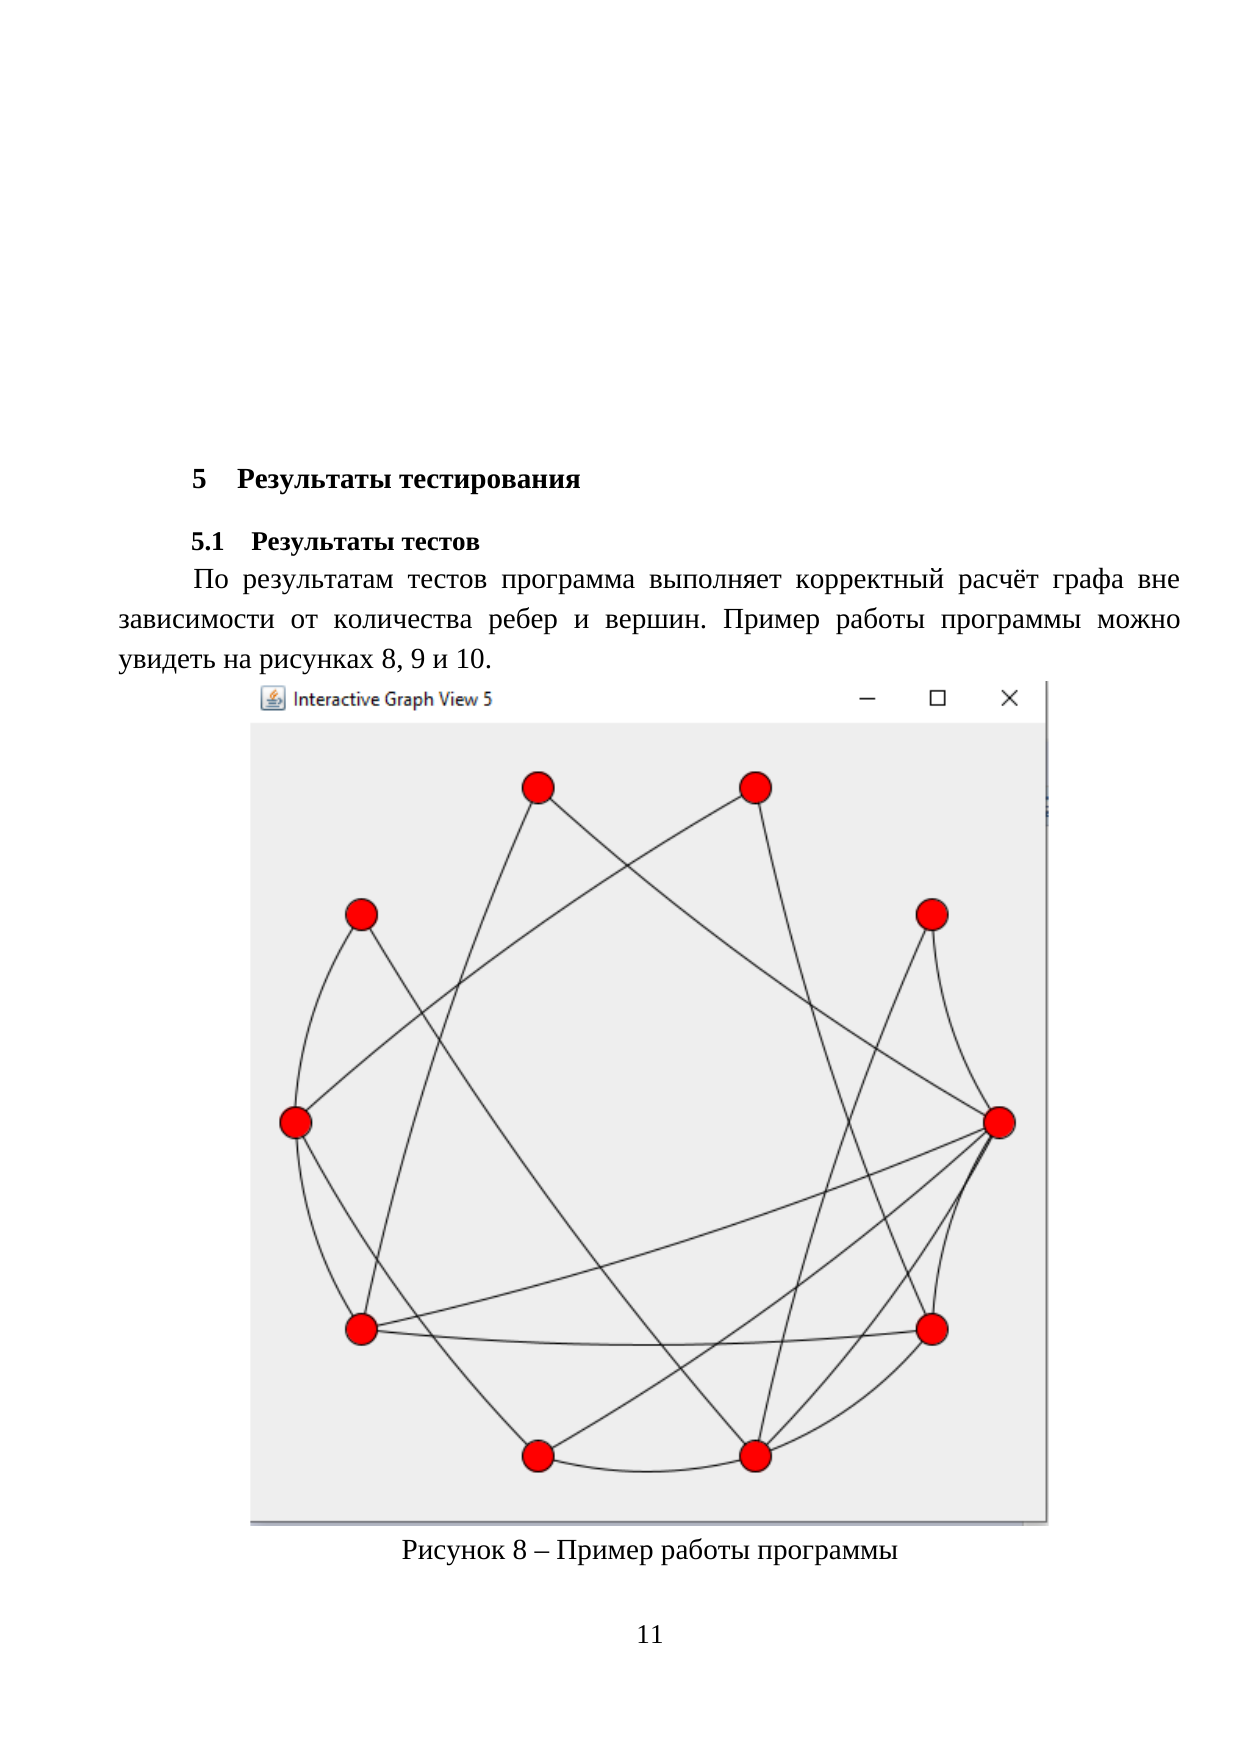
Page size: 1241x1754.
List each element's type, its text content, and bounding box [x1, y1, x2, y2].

text По результатам тестов программа выполняет корректный расчёт графа вне зависимости от количества ребер и вершин. Пример работы программы можно увидеть на рисунках 8, 9 и 10. [118, 561, 1181, 675]
subtitle Результаты тестов [191, 525, 1181, 556]
text Рисунок 8 – Пример работы программы [118, 1532, 1181, 1566]
subtitle Результаты тестирования [192, 462, 1181, 495]
picture [250, 681, 1049, 1526]
